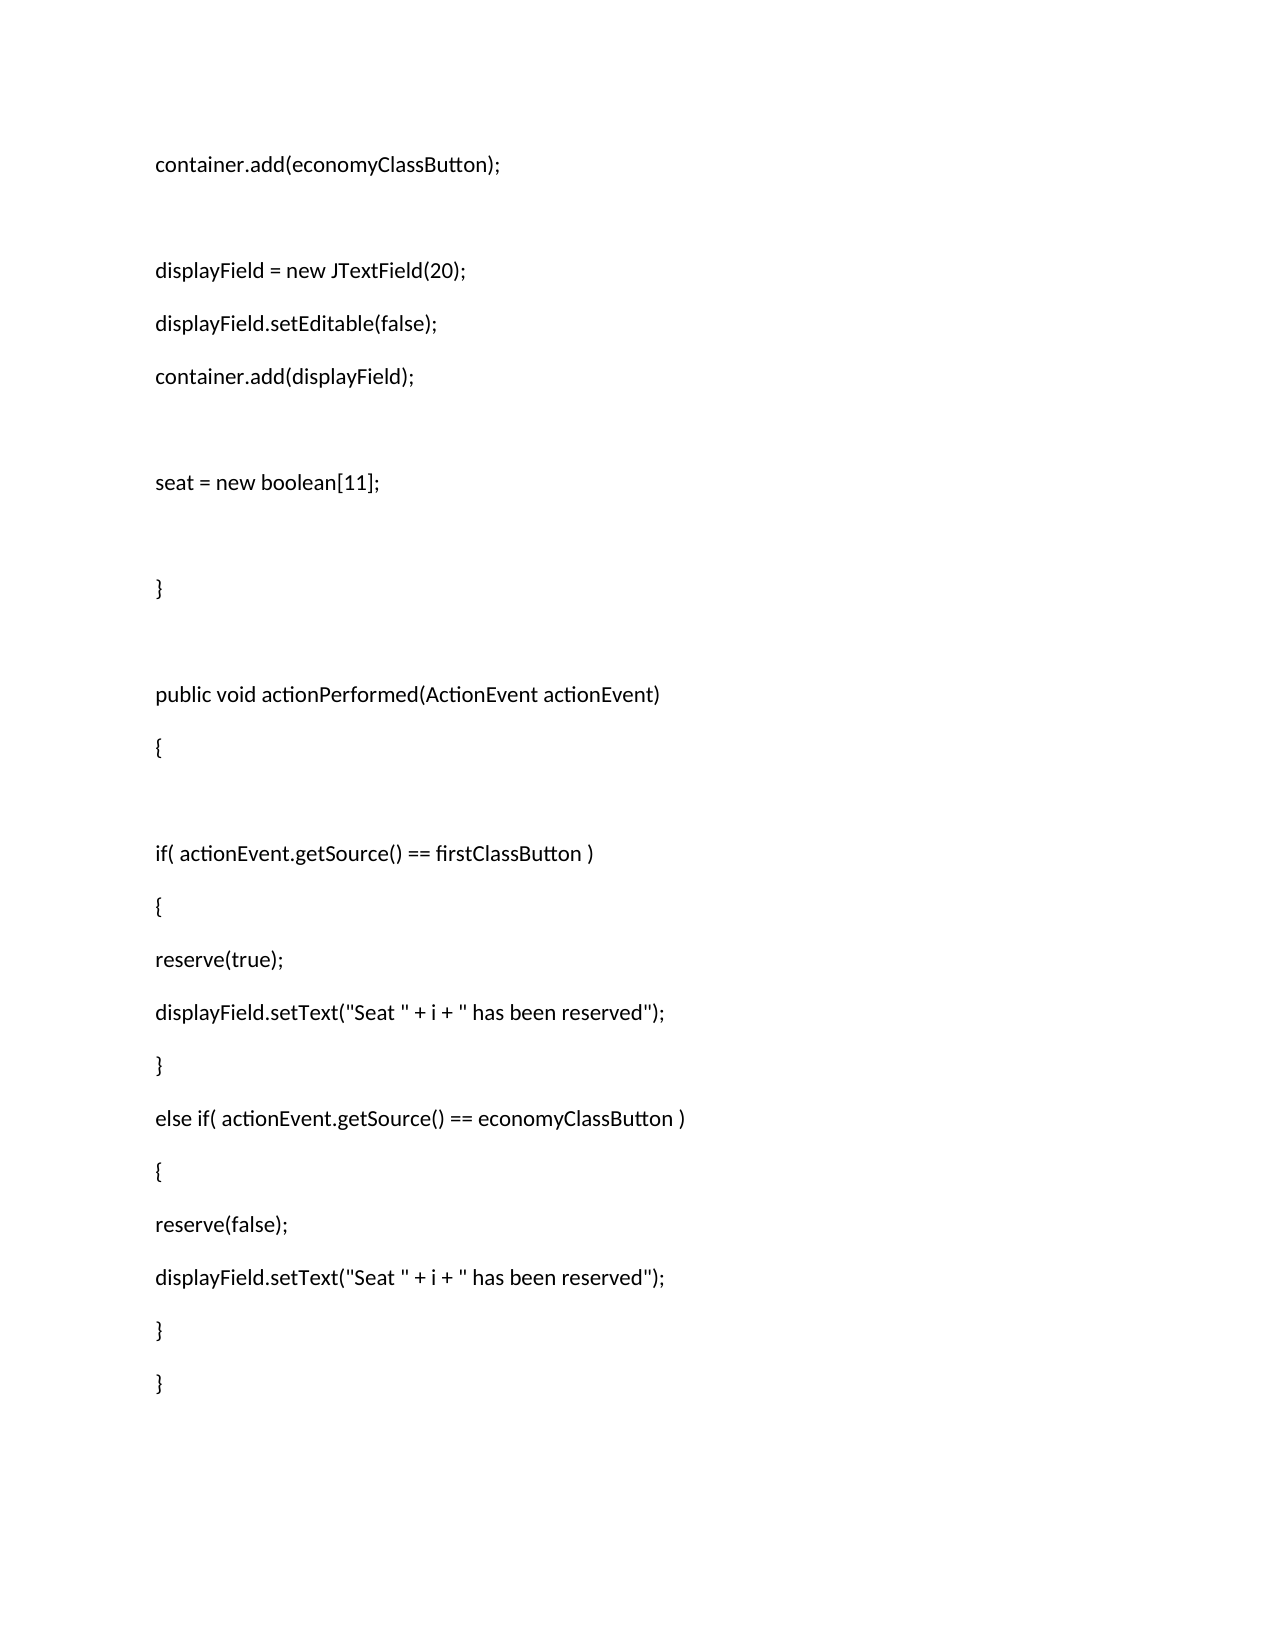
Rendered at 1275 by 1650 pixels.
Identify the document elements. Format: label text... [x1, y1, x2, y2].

text displayField.setEditable(false); [150, 309, 1125, 337]
text reserve(true); [150, 945, 1125, 973]
text displayField.setText("Seat " + i + " has been reserved"); [150, 1263, 1125, 1291]
text else if( actionEvent.getSource() == economyClassButton ) [150, 1104, 1125, 1132]
text if( actionEvent.getSource() == firstClassButton ) [150, 839, 1125, 867]
text displayField.setText("Seat " + i + " has been reserved"); [150, 998, 1125, 1026]
text seat = new boolean[11]; [150, 468, 1125, 496]
text container.add(economyClassButton); [150, 150, 1125, 178]
text } [150, 1369, 1125, 1397]
text reserve(false); [150, 1210, 1125, 1238]
text public void actionPerformed(ActionEvent actionEvent) [150, 680, 1125, 708]
text } [150, 574, 1125, 602]
text } [150, 1051, 1125, 1079]
text } [150, 1316, 1125, 1344]
text { [150, 733, 1125, 761]
text displayField = new JTextField(20); [150, 256, 1125, 284]
text { [150, 1157, 1125, 1185]
text container.add(displayField); [150, 362, 1125, 390]
text { [150, 892, 1125, 920]
